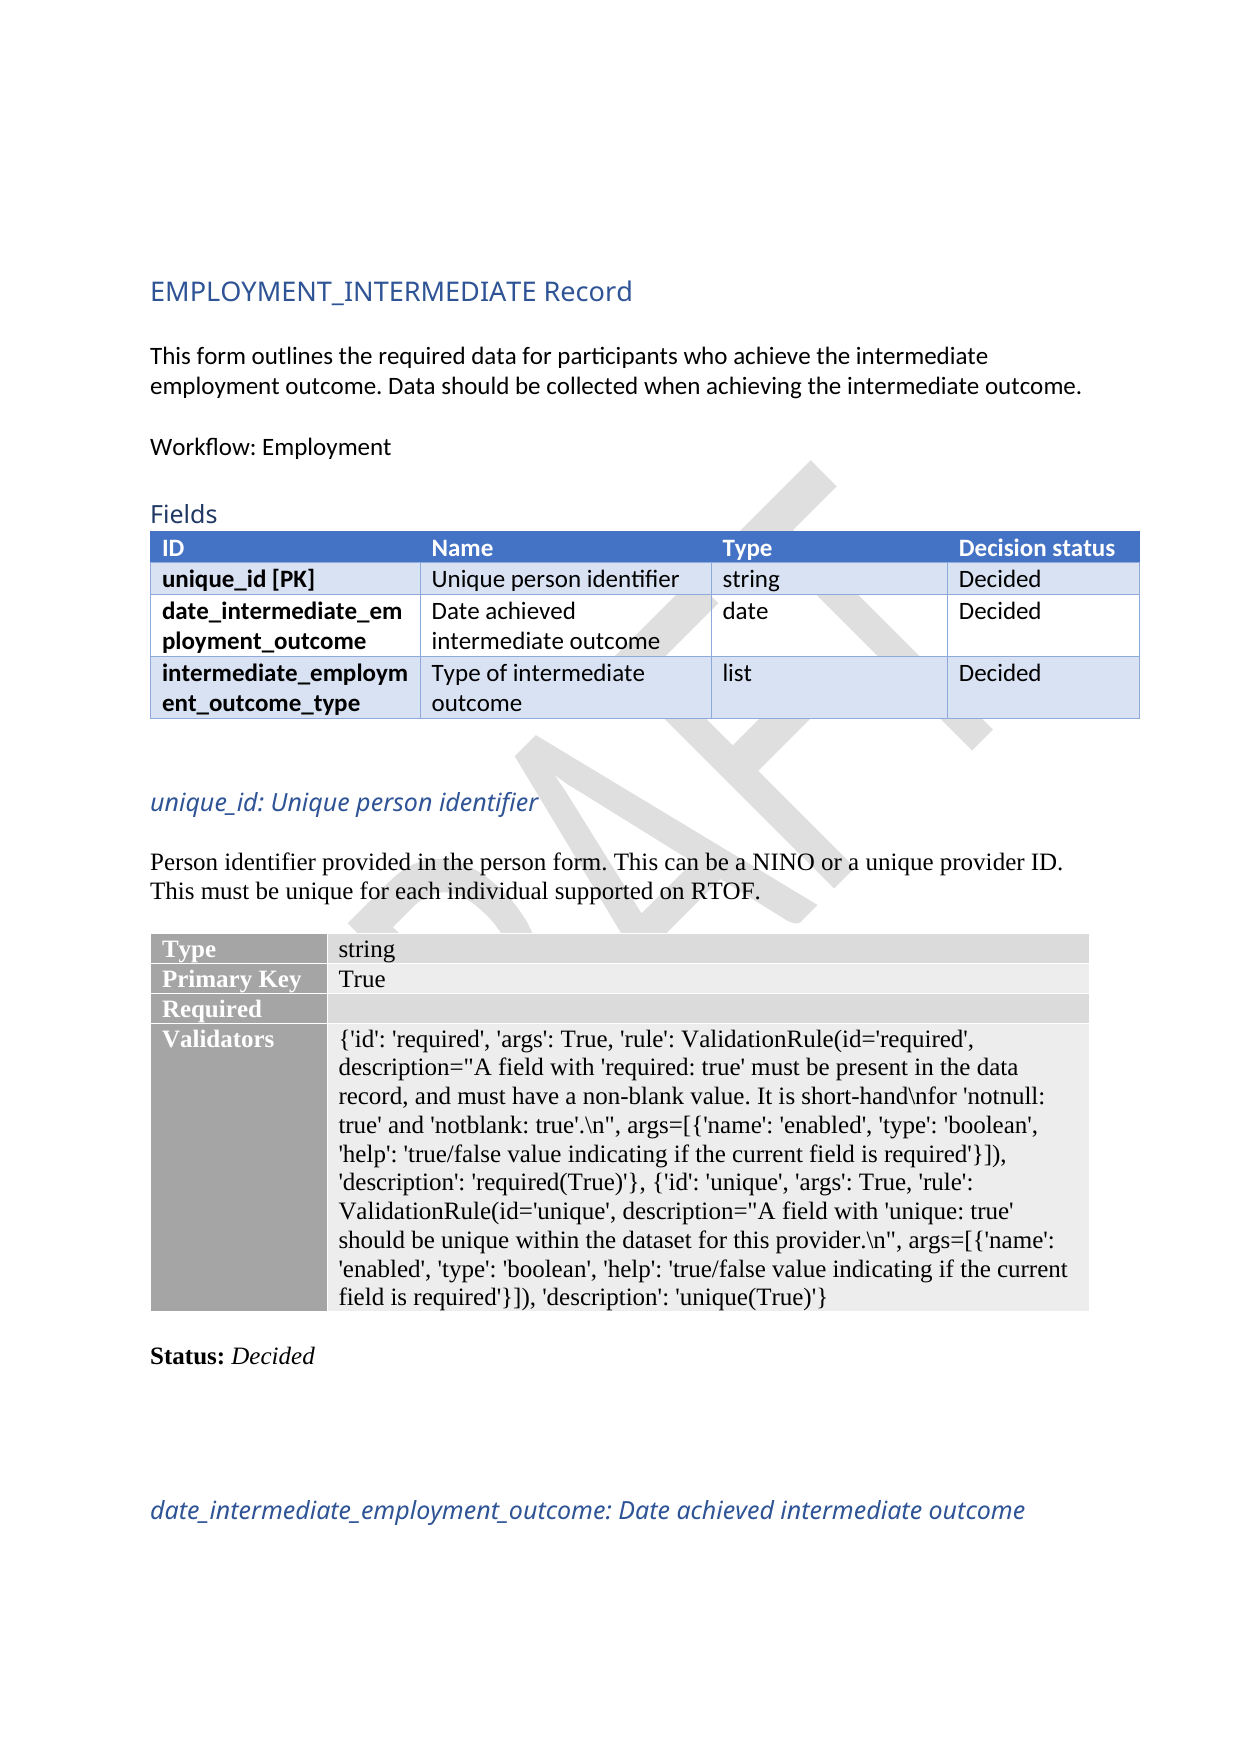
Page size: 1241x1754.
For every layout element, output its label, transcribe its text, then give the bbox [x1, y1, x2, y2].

table_cell intermediate_employment_outcome_type [151, 657, 420, 718]
table_cell Decided [948, 563, 1139, 594]
table_header Type [712, 532, 947, 562]
table_cell {'id': 'required', 'args': True, 'rule': ValidationRule(id='required', description="A field with 'required: true' must be present in the data record, and must have a non-blank value. It is short-hand\nfor 'notnull: true' and 'notblank: true'.\n", args=[{'name': 'enabled', 'type': 'boolean', 'help': 'true/false value indicating if the current field is required'}]), 'description': 'required(True)'}, {'id': 'unique', 'args': True, 'rule': ValidationRule(id='unique', description="A field with 'unique: true' should be unique within the dataset for this provider.\n", args=[{'name': 'enabled', 'type': 'boolean', 'help': 'true/false value indicating if the current field is required'}]), 'description': 'unique(True)'} [328, 1024, 1089, 1311]
table_cell date_intermediate_employment_outcome [151, 595, 420, 656]
table_header Decision status [948, 532, 1139, 562]
table_cell unique_id [PK] [151, 563, 420, 594]
subtitle EMPLOYMENT_INTERMEDIATE Record [150, 272, 1090, 309]
table_header string [328, 934, 1089, 963]
table_cell date [712, 595, 947, 656]
table_cell Primary Key [151, 964, 327, 993]
subtitle Fields [150, 497, 1090, 531]
table_cell Type of intermediate outcome [421, 657, 711, 718]
text This form outlines the required data for participants who achieve the intermediate employment outcome. Data should be collected when achieving the intermediate outcome. [150, 340, 1090, 401]
table_cell list [712, 657, 947, 718]
table_header Name [421, 532, 711, 562]
table_cell Date achieved intermediate outcome [421, 595, 711, 656]
table_cell string [712, 563, 947, 594]
table_cell Unique person identifier [421, 563, 711, 594]
table_cell True [328, 964, 1089, 993]
table_cell Decided [948, 595, 1139, 656]
text Workflow: Employment [150, 431, 1090, 462]
subtitle unique_id: Unique person identifier [150, 784, 1090, 818]
table_header ID [151, 532, 420, 562]
text Status: Decided [150, 1341, 1090, 1370]
table_cell Decided [948, 657, 1139, 718]
table_cell Required [151, 994, 327, 1023]
subtitle date_intermediate_employment_outcome: Date achieved intermediate outcome [150, 1492, 1090, 1526]
table_cell Validators [151, 1024, 327, 1311]
table_header Type [151, 934, 327, 963]
text Person identifier provided in the person form. This can be a NINO or a unique provider ID. This must be unique for each individual supported on RTOF. [150, 847, 1090, 904]
table_cell [328, 994, 1089, 1023]
